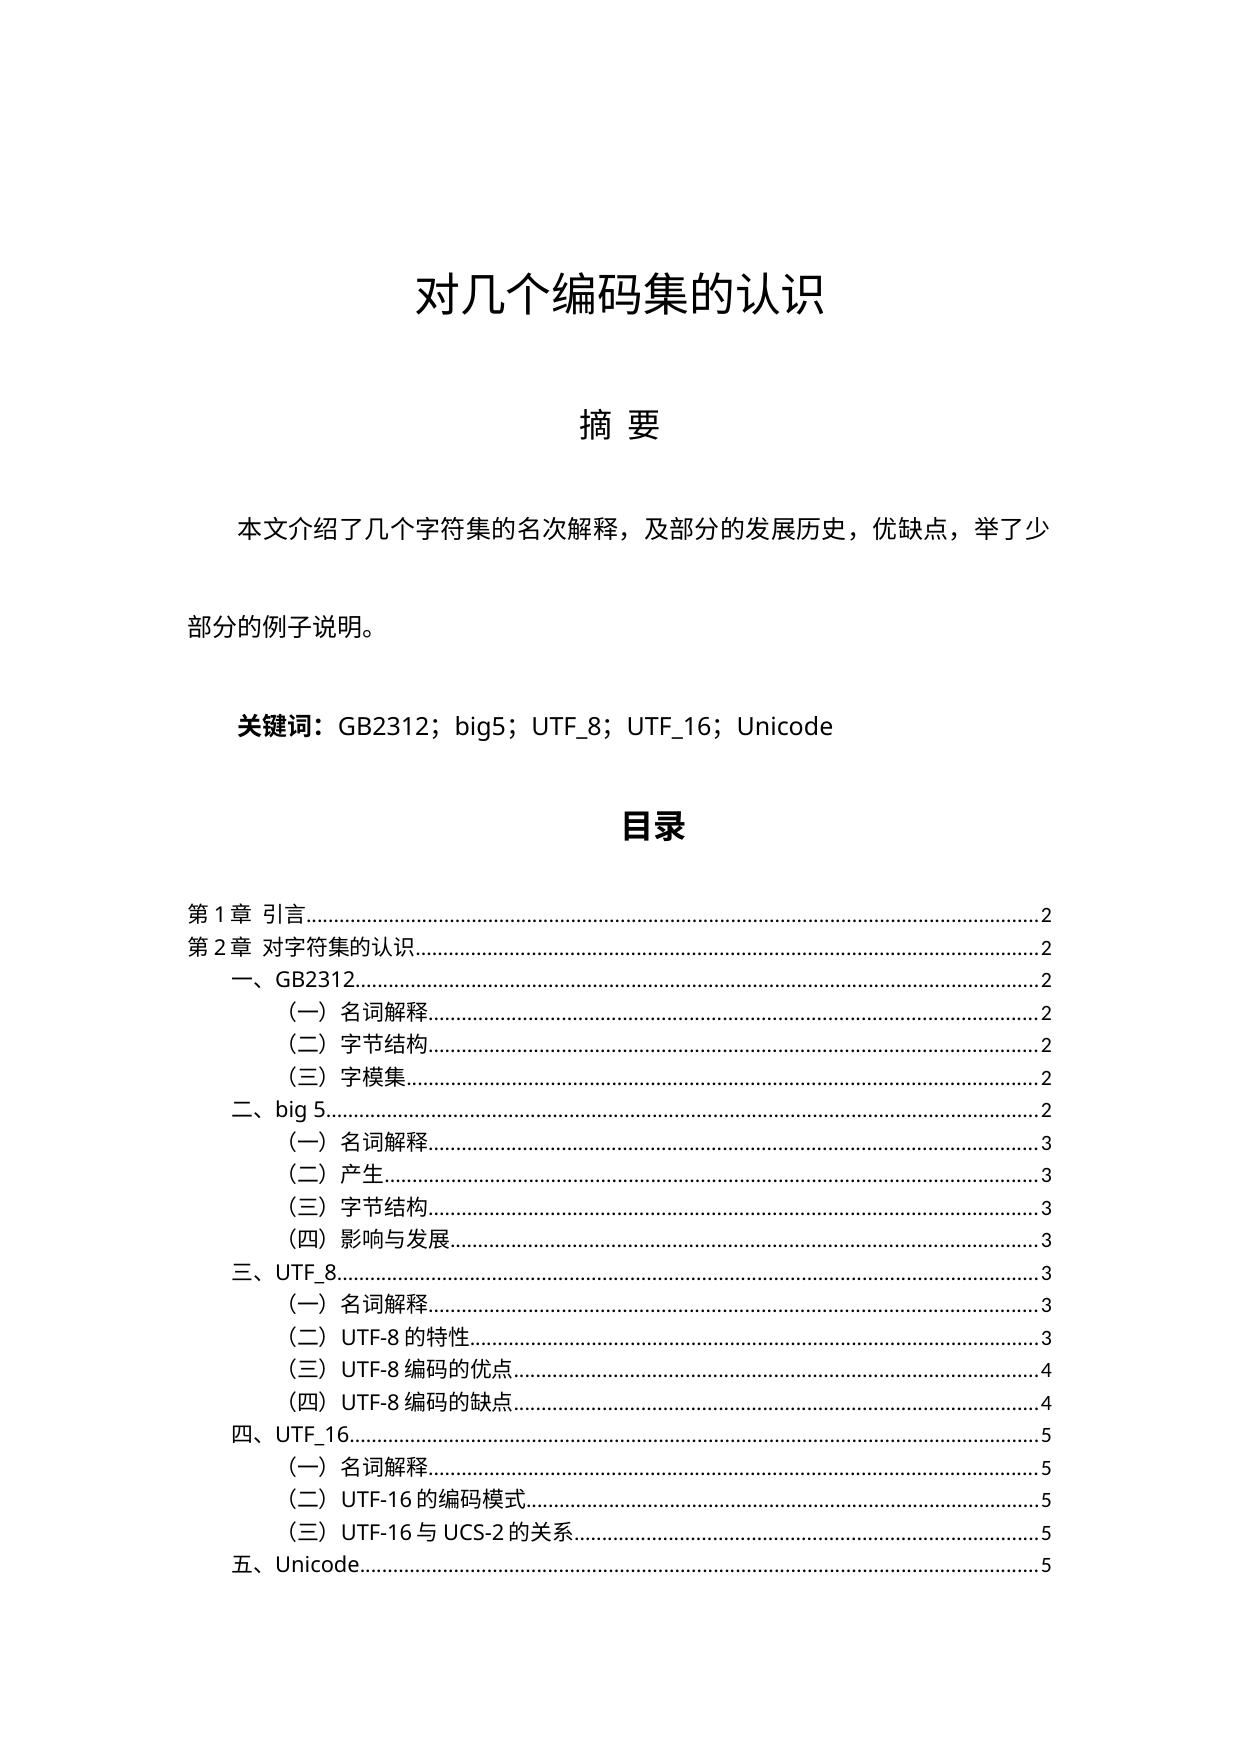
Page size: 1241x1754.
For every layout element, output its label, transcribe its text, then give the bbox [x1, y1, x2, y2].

text 一、GB2312 2 [231, 962, 1053, 994]
text （三）字节结构 3 [275, 1189, 1053, 1222]
text 第1章 引言 2 [187, 897, 1053, 929]
text （三）UTF-16与UCS-2的关系 5 [275, 1514, 1053, 1547]
text 关键词：GB2312；big5；UTF_8；UTF_16；Unicode [187, 692, 1053, 757]
text 五、Unicode 5 [231, 1547, 1053, 1579]
text （一）名词解释 2 [275, 994, 1053, 1027]
text （二）UTF-8的特性 3 [275, 1319, 1053, 1352]
text 第2章 对字符集的认识 2 [187, 929, 1053, 962]
text 三、UTF_8 3 [231, 1254, 1053, 1287]
text 对几个编码集的认识 [187, 243, 1053, 341]
text （四）UTF-8编码的缺点 4 [275, 1384, 1053, 1417]
text （三）UTF-8编码的优点 4 [275, 1352, 1053, 1384]
text （四）影响与发展 3 [275, 1222, 1053, 1254]
text （一）名词解释 5 [275, 1449, 1053, 1482]
text （三）字模集 2 [275, 1059, 1053, 1092]
text （二）产生 3 [275, 1157, 1053, 1189]
text 二、big 5 2 [231, 1092, 1053, 1124]
text 摘 要 [187, 390, 1053, 455]
text 本文介绍了几个字符集的名次解释，及部分的发展历史，优缺点，举了少部分的例子说明。 [187, 495, 1053, 658]
text （一）名词解释 3 [275, 1287, 1053, 1319]
text 四、UTF_16 5 [231, 1417, 1053, 1449]
text （一）名词解释 3 [275, 1124, 1053, 1157]
text （二）字节结构 2 [275, 1027, 1053, 1059]
text 目录 [187, 792, 1053, 857]
text （二）UTF-16的编码模式 5 [275, 1482, 1053, 1514]
